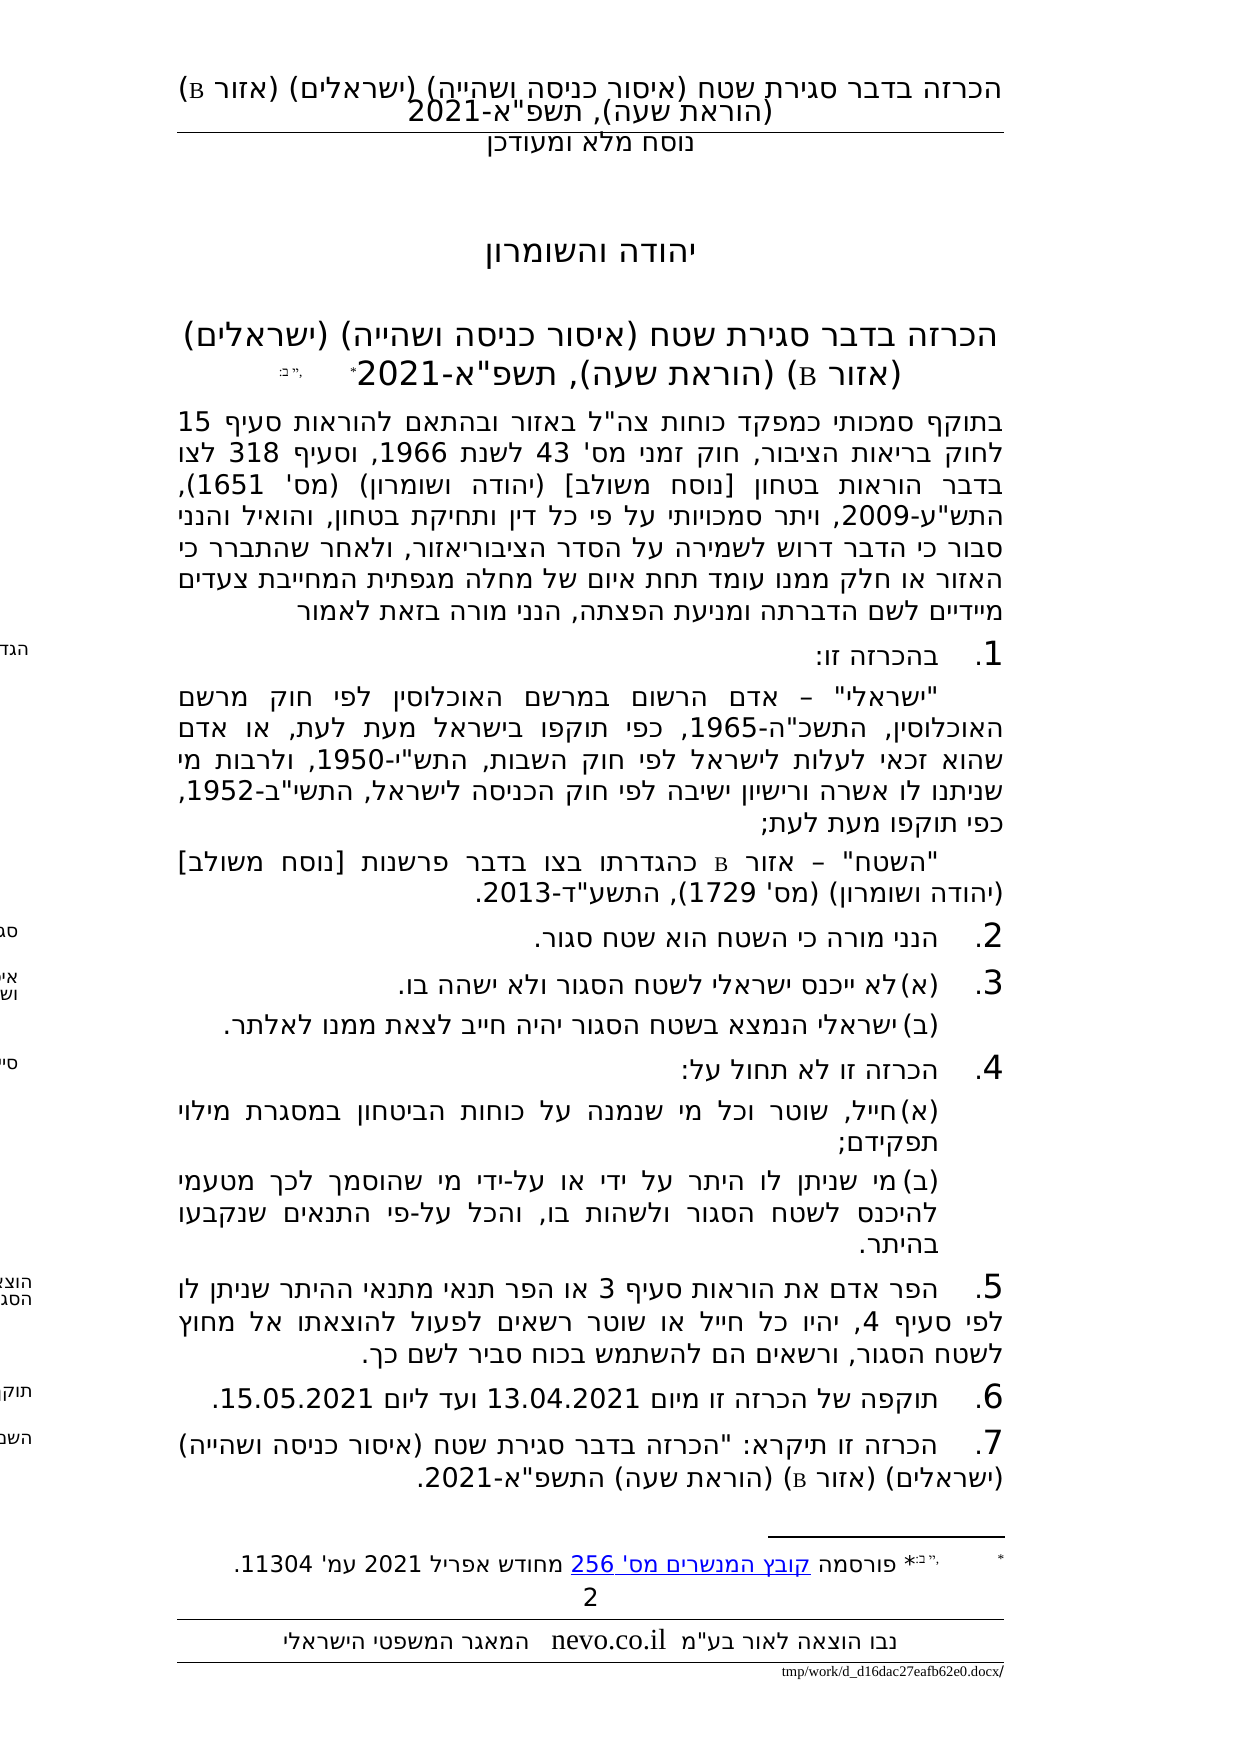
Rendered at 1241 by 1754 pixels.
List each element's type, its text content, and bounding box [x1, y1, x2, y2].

text (ב) מי שניתן לו היתר על ידי או על-ידי מי שהוסמך לכך מטעמי להיכנס לשטח הסגור ולשהות בו, והכל על-פי התנאים שנקבעו בהיתר. [177, 1166, 939, 1260]
text 7. הכרזה זו תיקרא: "הכרזה בדבר סגירת שטח (איסור כניסה ושהייה) (ישראלים) (אזור B) (הוראת שעה) התשפ"א-2021. [177, 1423, 1004, 1494]
text "השטח" – אזור B כהגדרתו בצו בדבר פרשנות [נוסח משולב] (יהודה ושומרון) (מס' 1729), התשע"ד-2013. [177, 846, 1004, 909]
text בתוקף סמכותי כמפקד כוחות צה"ל באזור, ובהתאם להוראות סעיף 15 לחוק בריאות הציבור, חוק זמני מס' 43 לשנת 1966, וסעיף 318 לצו בדבר הוראות בטחון [נוסח משולב] (יהודה ושומרון) (מס' 1651), התש"ע-2009, ויתר סמכויותיי על פי כל דין ותחיקת ביטחון, והואיל והנני סבור כי הדבר דרוש לשמירה על הסדר הציבורי באזור, ולאחר שהתברר כי האזור או חלק ממנו עומד תחת איום של מחלה מגפתית המחייבת צעדים מיידיים לשם הדברתה ומניעת הפצתה, הנני מורה בזאת לאמור: [177, 406, 1004, 627]
text 1. בהכרזה זו: [177, 634, 1004, 673]
text 3. (א) לא ייכנס ישראלי לשטח הסגור ולא ישהה בו. [177, 963, 1004, 1002]
text 2. הנני מורה כי השטח הוא שטח סגור. [177, 917, 1004, 956]
text (ב) ישראלי הנמצא בשטח הסגור יהיה חייב לצאת ממנו לאלתר. [177, 1009, 1004, 1041]
text הכרזה בדבר סגירת שטח (איסור כניסה ושהייה) (ישראלים) (אזור B) (הוראת שעה), תשפ"א-2021* [177, 316, 1004, 393]
text 6. תוקפה של הכרזה זו מיום 13.04.2021 ועד ליום 15.05.2021. [177, 1377, 1004, 1416]
text (א) חייל, שוטר וכל מי שנמנה על כוחות הביטחון במסגרת מילוי תפקידם; [177, 1095, 939, 1158]
text יהודה והשומרון [177, 231, 1004, 270]
text 4. הכרזה זו לא תחול על: [177, 1048, 1004, 1087]
text 5. הפר אדם את הוראות סעיף 3 או הפר תנאי מתנאי ההיתר שניתן לו לפי סעיף 4, יהיו כל חייל או שוטר רשאים לפעול להוצאתו אל מחוץ לשטח הסגור, ורשאים הם להשתמש בכוח סביר לשם כך. [177, 1268, 1004, 1370]
text "ישראלי" – אדם הרשום במרשם האוכלוסין לפי חוק מרשם האוכלוסין, התשכ"ה-1965, כפי תוקפו בישראל מעת לעת, או אדם שהוא זכאי לעלות לישראל לפי חוק השבות, התש"י-1950, ולרבות מי שניתנו לו אשרה ורישיון ישיבה לפי חוק הכניסה לישראל, התשי"ב-1952, כפי תוקפו מעת לעת; [177, 681, 1004, 839]
